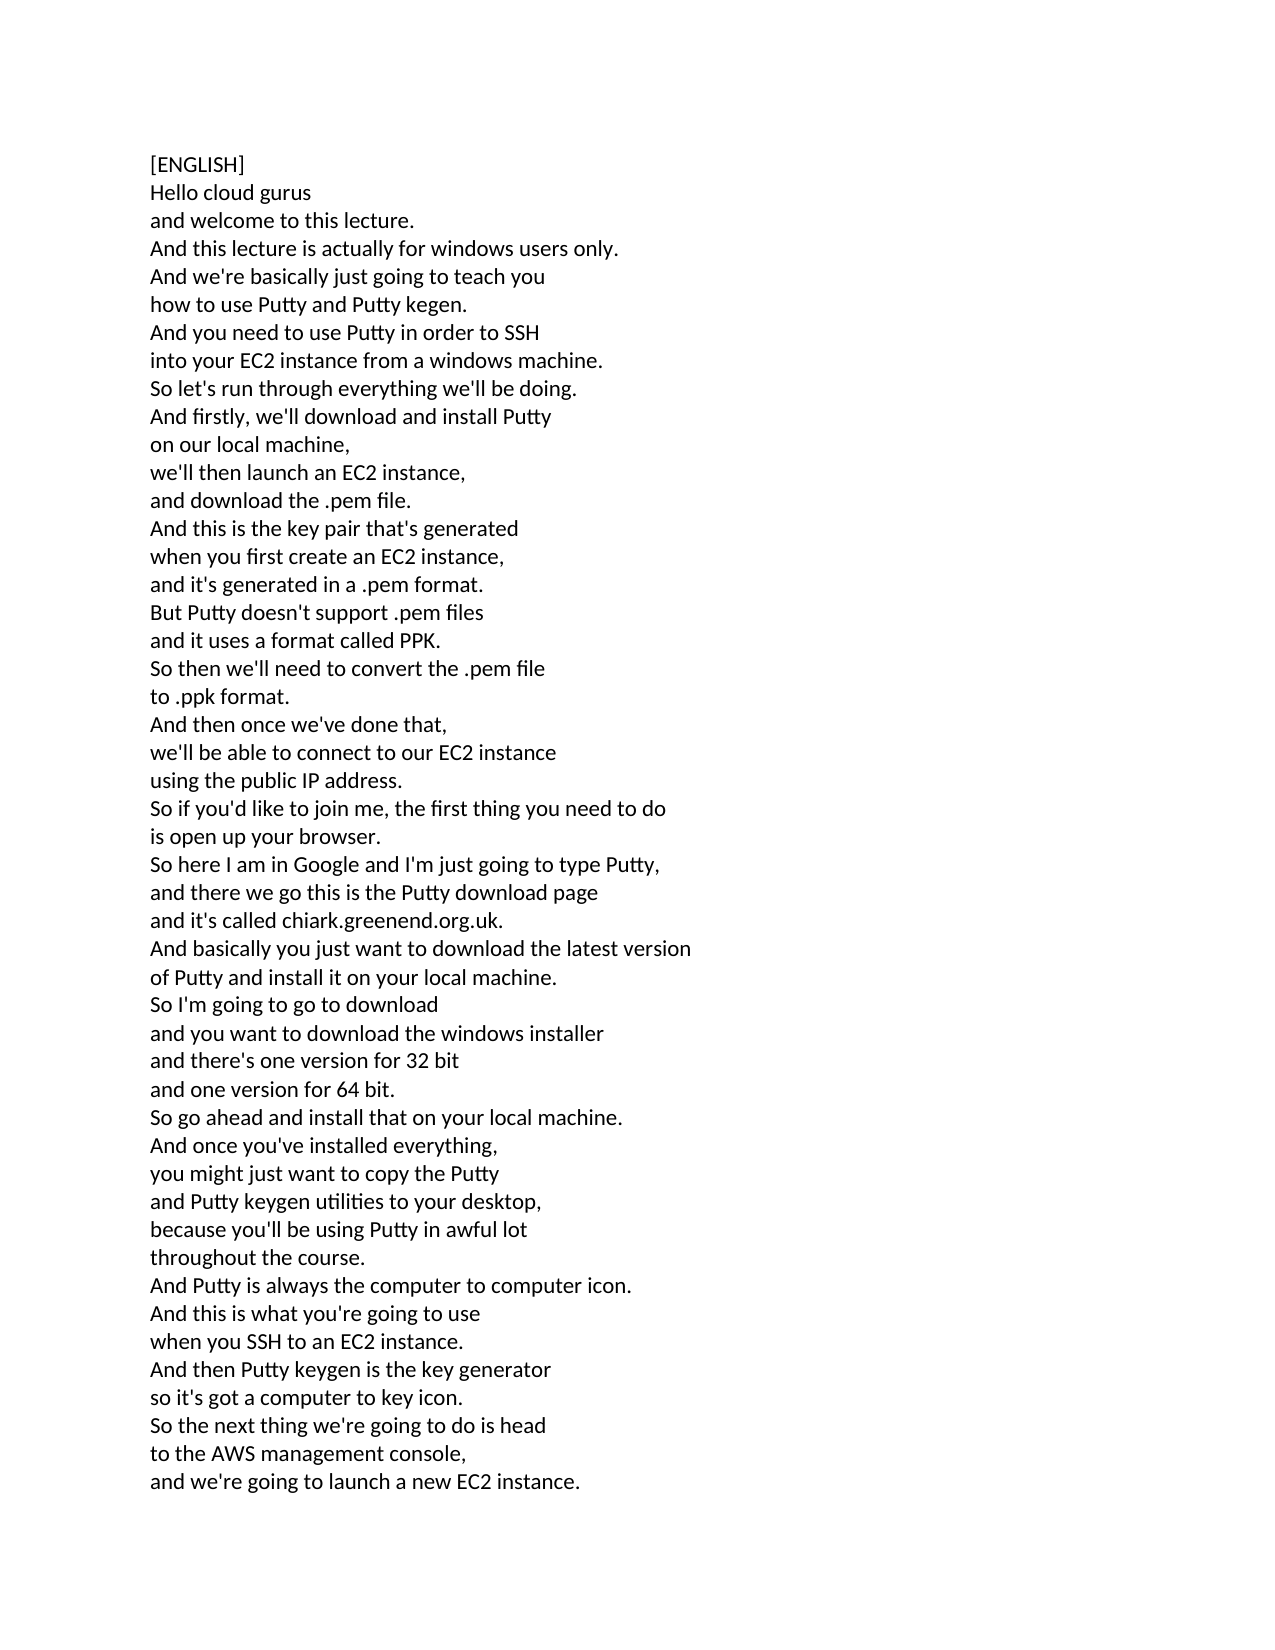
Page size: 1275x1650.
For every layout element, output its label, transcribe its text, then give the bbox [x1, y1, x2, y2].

text and we're going to launch a new EC2 instance. [150, 1467, 1125, 1495]
text and there's one version for 32 bit [150, 1047, 1125, 1075]
text And then Putty keygen is the key generator [150, 1355, 1125, 1383]
text And this is what you're going to use [150, 1299, 1125, 1327]
text and it's generated in a .pem format. [150, 570, 1125, 598]
text And this lecture is actually for windows users only. [150, 234, 1125, 262]
text so it's got a computer to key icon. [150, 1383, 1125, 1411]
text to .ppk format. [150, 682, 1125, 710]
text of Putty and install it on your local machine. [150, 963, 1125, 991]
text into your EC2 instance from a windows machine. [150, 346, 1125, 374]
text So then we'll need to convert the .pem file [150, 654, 1125, 682]
text and welcome to this lecture. [150, 206, 1125, 234]
text So the next thing we're going to do is head [150, 1411, 1125, 1439]
text on our local machine, [150, 430, 1125, 458]
text Hello cloud gurus [150, 178, 1125, 206]
text And you need to use Putty in order to SSH [150, 318, 1125, 346]
text And we're basically just going to teach you [150, 262, 1125, 290]
text So if you'd like to join me, the first thing you need to do [150, 794, 1125, 822]
text and Putty keygen utilities to your desktop, [150, 1187, 1125, 1215]
text And once you've installed everything, [150, 1131, 1125, 1159]
text and you want to download the windows installer [150, 1019, 1125, 1047]
text and it uses a format called PPK. [150, 626, 1125, 654]
text is open up your browser. [150, 822, 1125, 851]
text because you'll be using Putty in awful lot [150, 1215, 1125, 1243]
text And firstly, we'll download and install Putty [150, 402, 1125, 430]
text and download the .pem file. [150, 486, 1125, 514]
text But Putty doesn't support .pem files [150, 598, 1125, 626]
text we'll then launch an EC2 instance, [150, 458, 1125, 486]
text And this is the key pair that's generated [150, 514, 1125, 542]
text throughout the course. [150, 1243, 1125, 1271]
text and one version for 64 bit. [150, 1075, 1125, 1103]
text So I'm going to go to download [150, 991, 1125, 1019]
text you might just want to copy the Putty [150, 1159, 1125, 1187]
text using the public IP address. [150, 766, 1125, 794]
text And basically you just want to download the latest version [150, 934, 1125, 963]
text And then once we've done that, [150, 710, 1125, 738]
text to the AWS management console, [150, 1439, 1125, 1467]
text and there we go this is the Putty download page [150, 878, 1125, 907]
text So go ahead and install that on your local machine. [150, 1103, 1125, 1131]
text how to use Putty and Putty kegen. [150, 290, 1125, 318]
text And Putty is always the computer to computer icon. [150, 1271, 1125, 1299]
text when you first create an EC2 instance, [150, 542, 1125, 570]
text So let's run through everything we'll be doing. [150, 374, 1125, 402]
text when you SSH to an EC2 instance. [150, 1327, 1125, 1355]
text So here I am in Google and I'm just going to type Putty, [150, 851, 1125, 878]
text we'll be able to connect to our EC2 instance [150, 738, 1125, 766]
text [ENGLISH] [150, 150, 1125, 178]
text and it's called chiark.greenend.org.uk. [150, 907, 1125, 934]
